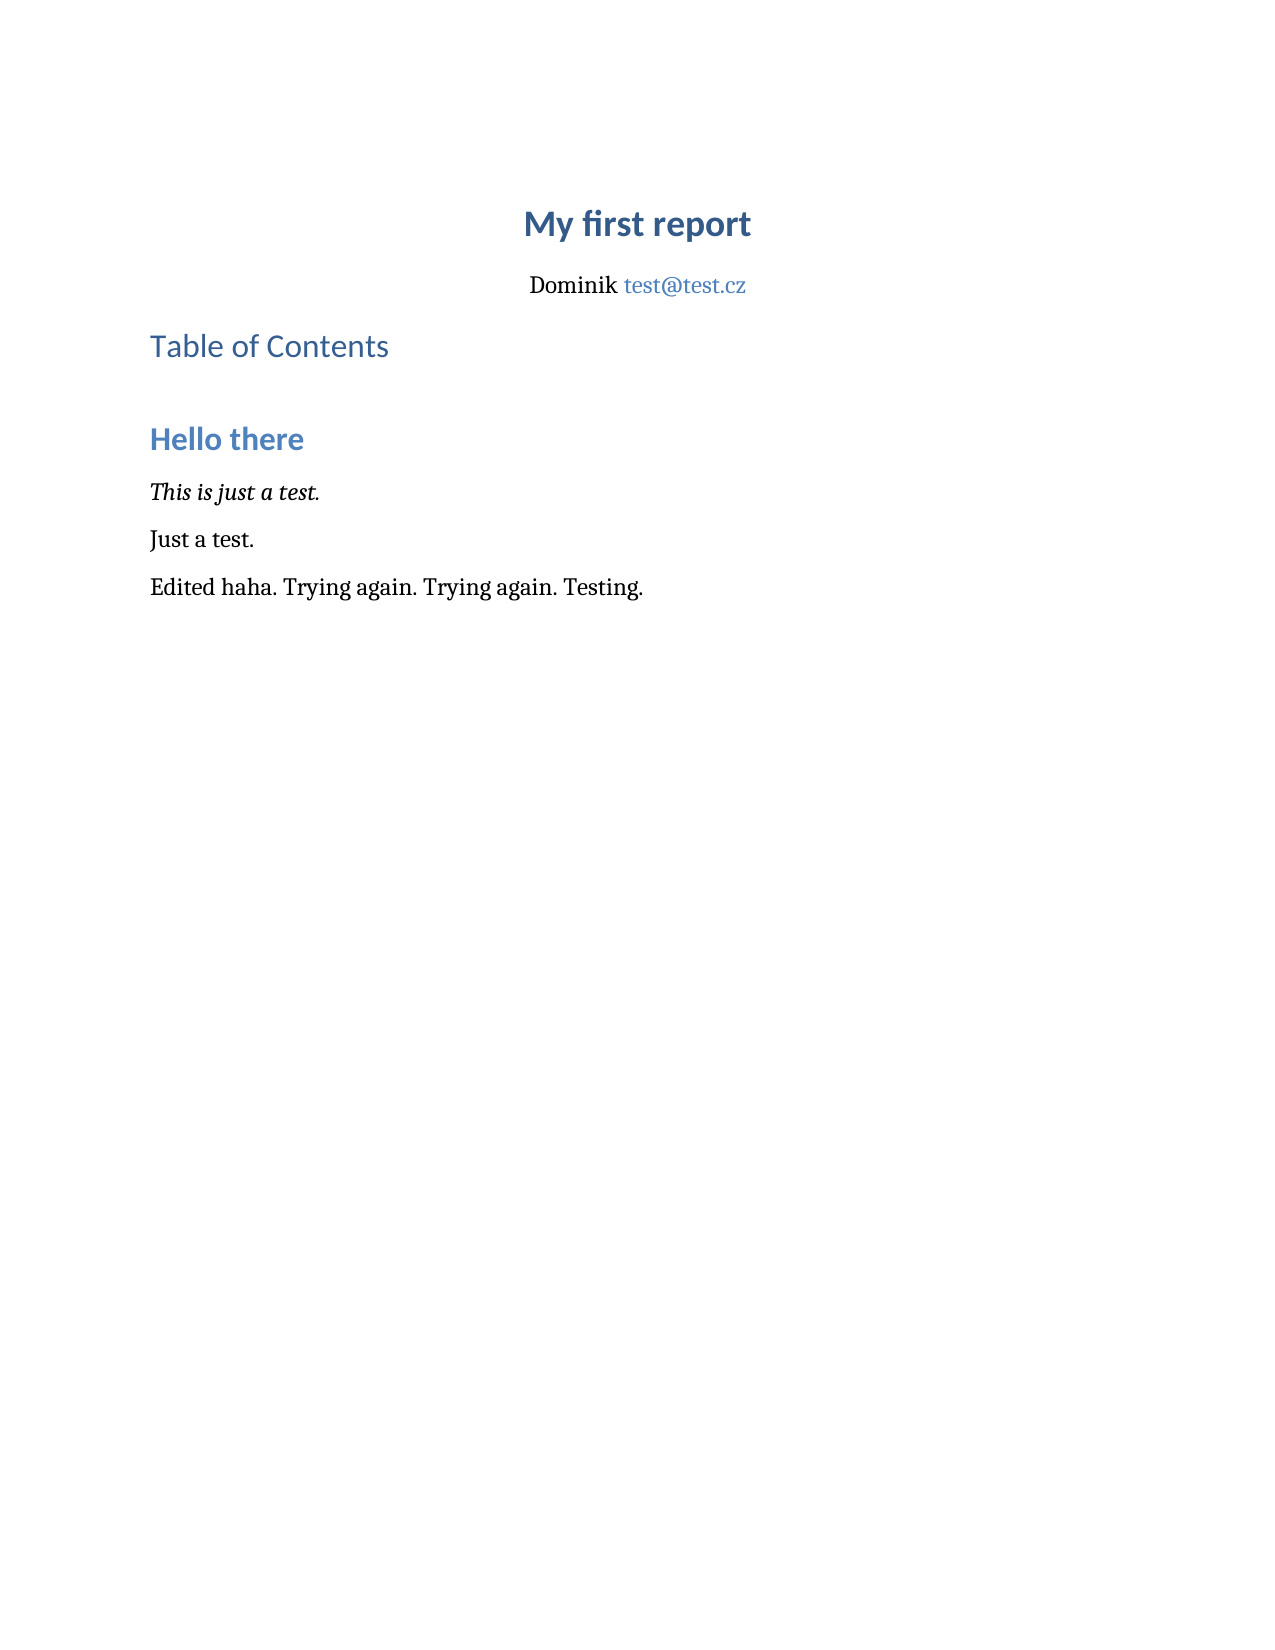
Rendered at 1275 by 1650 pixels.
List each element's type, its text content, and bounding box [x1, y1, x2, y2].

text This is just a test. [150, 478, 1125, 506]
subtitle Hello there [150, 418, 1125, 459]
text Edited haha. Trying again. Trying again. Testing. [150, 573, 1125, 601]
title My first report [150, 200, 1125, 246]
text Just a test. [150, 525, 1125, 554]
text Dominik test@test.cz [150, 271, 1125, 299]
